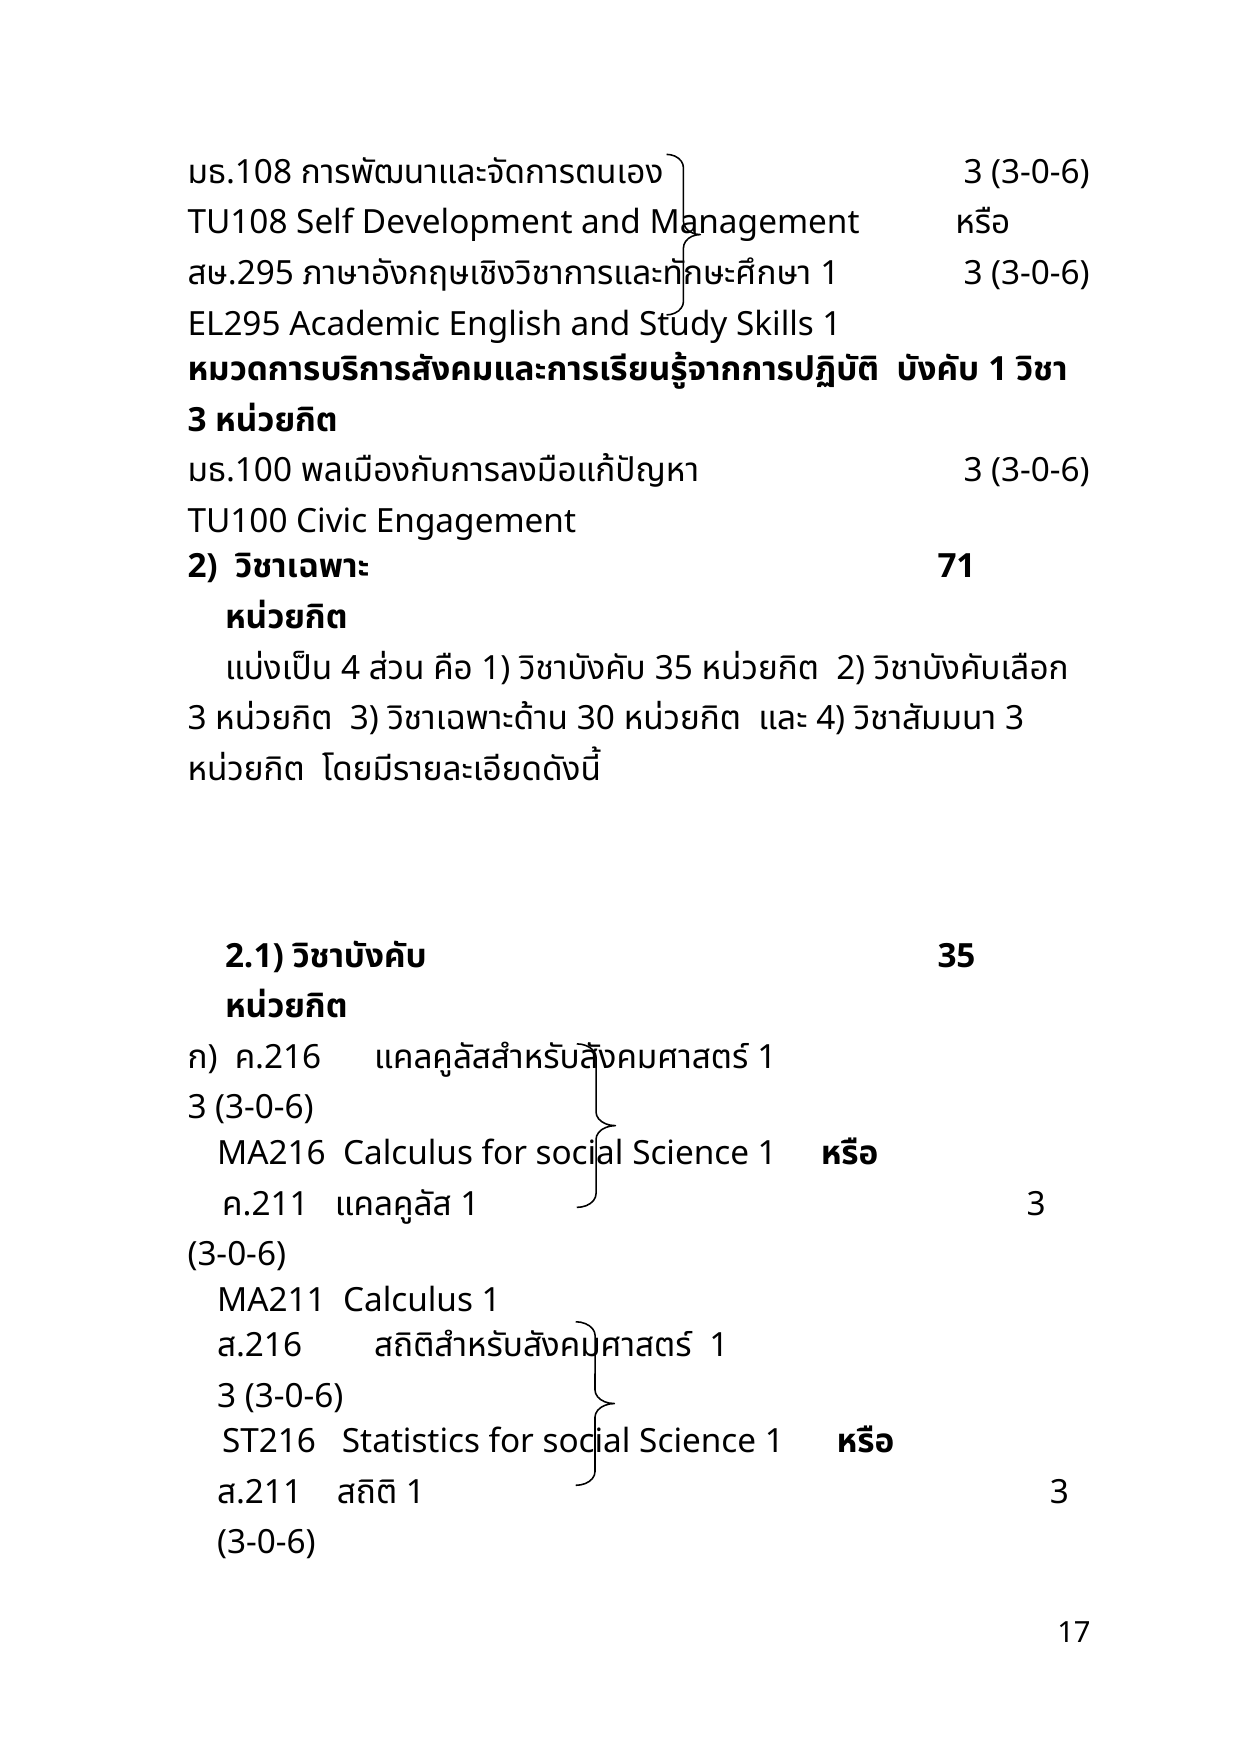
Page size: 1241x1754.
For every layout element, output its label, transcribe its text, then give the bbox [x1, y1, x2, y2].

list MA216 Calculus for social Science 1 หรือ [597, 1129, 1090, 1179]
list ส.211 สถิติ 1 3 (3-0-6) [217, 1467, 1090, 1563]
text 2.1) วิชาบังคับ 35 หน่วยกิต [187, 931, 1090, 1033]
text มธ.100 พลเมืองกับการลงมือแก้ปัญหา 3 (3-0-6) [187, 446, 1090, 497]
text TU108 Self Development and Management หรือ [685, 198, 1090, 249]
list ST216 Statistics for social Science หรือ [187, 1417, 594, 1467]
text แบ่งเป็น 4 ส่วน คือ 1) วิชาบังคับ 35 หน่วยกิต 2) วิชาบังคับเลือก 3 หน่วยกิต 3) วิชาเฉพาะด้าน 30 หน่วยกิต และ 4) วิชาสัมมนา 3 หน่วยกิต โดยมีรายละเอียดดังนี้ [187, 643, 1090, 795]
list ส.216 สถิติสำหรับสังคมศาสตร์ 3 (3-0-6) [187, 1321, 606, 1417]
text สษ.295 ภาษาอังกฤษเชิงวิชาการและทักษะศึกษา 1 3 (3-0-6) [685, 249, 1090, 299]
text TU100 Civic Engagement [187, 497, 1090, 542]
list MA216 Calculus for social Science 1 หรือ [217, 1129, 600, 1179]
list ก) ค.216 แคลคูลัสสำหรับสังคมศาสตร์ 3 (3-0-6) [187, 1033, 1090, 1129]
list ส.216 สถิติสำหรับสังคมศาสตร์ 3 (3-0-6) [583, 1321, 1090, 1417]
text EL295 Academic English and Study Skills 1 [187, 299, 1090, 345]
list MA211 Calculus 1 [217, 1275, 1090, 1321]
text มธ.108 การพัฒนาและจัดการตนเอง 3 (3-0-6) [187, 148, 1090, 198]
list ค.211 แคลคูลัส 1 3 (3-0-6) [187, 1179, 1090, 1275]
list ST216 Statistics for social Science หรือ [596, 1417, 1090, 1467]
text TU108 Self Development and Management หรือ [187, 198, 693, 249]
text สษ.295 ภาษาอังกฤษเชิงวิชาการและทักษะศึกษา 1 3 (3-0-6) [187, 249, 682, 299]
text 2) วิชาเฉพาะ 71 หน่วยกิต [187, 542, 1090, 643]
text หมวดการบริการสังคมและการเรียนรู้จากการปฏิบัติ บังคับ 1 วิชา 3 หน่วยกิต [187, 345, 1090, 446]
